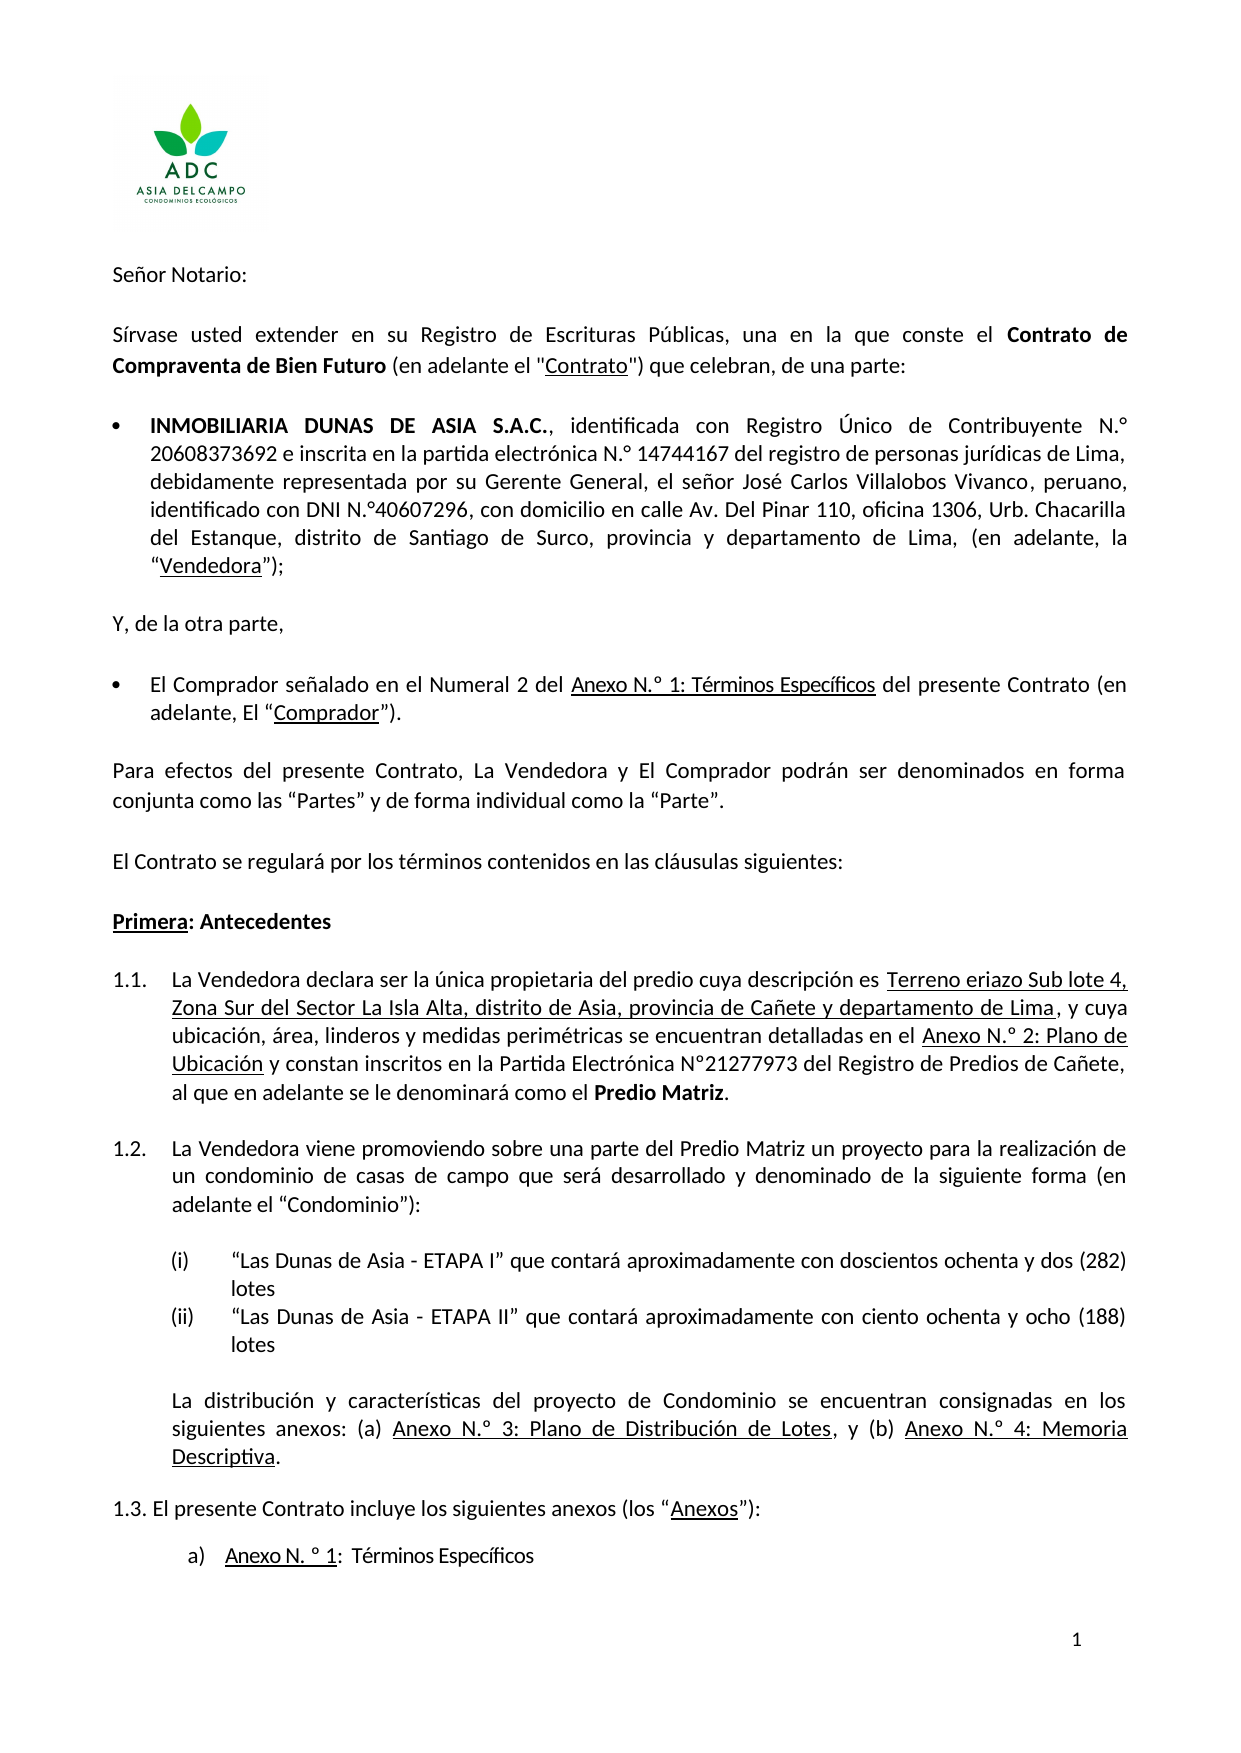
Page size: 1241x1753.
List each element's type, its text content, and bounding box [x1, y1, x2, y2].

text Para efectos del presente Contrato, La Vendedora y El Comprador podrán ser denominados en forma conjunta como las “Partes” y de forma individual como la “Parte”. [112, 756, 1128, 814]
list La Vendedora viene promoviendo sobre una parte del Predio Matriz un proyecto para la realización de un condominio de casas de campo que será desarrollado y denominado de la siguiente forma (en adelante el “Condominio”): [112, 1134, 1128, 1218]
text 1.3. El presente Contrato incluye los siguientes anexos (los “Anexos”): [112, 1494, 1128, 1522]
text El Contrato se regulará por los términos contenidos en las cláusulas siguientes: [112, 847, 1128, 875]
list INMOBILIARIA DUNAS DE ASIA S.A.C., identificada con Registro Único de Contribuyente N.° 20608373692 e inscrita en la partida electrónica N.° 14744167 del registro de personas jurídicas de Lima, debidamente representada por su Gerente General, el señor José Carlos Villalobos Vivanco, peruano, identificado con DNI N.°40607296, con domicilio en calle Av. Del Pinar 110, oficina 1306, Urb. Chacarilla del Estanque, distrito de Santiago de Surco, provincia y departamento de Lima, (en adelante, la “Vendedora”); [112, 411, 1128, 579]
text Y, de la otra parte, [112, 609, 1128, 638]
text Primera: Antecedentes [112, 907, 1128, 935]
list El Comprador señalado en el Numeral 2 del Anexo N.º 1: Términos Específicos del presente Contrato (en adelante, El “Comprador”). [112, 670, 1128, 726]
list “Las Dunas de Asia - ETAPA II” que contará aproximadamente con ciento ochenta y ocho (188) lotes [170, 1302, 1128, 1358]
text Señor Notario: [112, 260, 1128, 288]
list La Vendedora declara ser la única propietaria del predio cuya descripción es Terreno eriazo Sub lote 4, Zona Sur del Sector La Isla Alta, distrito de Asia, provincia de Cañete y departamento de Lima, y cuya ubicación, área, linderos y medidas perimétricas se encuentran detalladas en el Anexo N.º 2: Plano de Ubicación y constan inscritos en la Partida Electrónica Nº21277973 del Registro de Predios de Cañete, al que en adelante se le denominará como el Predio Matriz. [112, 966, 1128, 1106]
list “Las Dunas de Asia - ETAPA I” que contará aproximadamente con doscientos ochenta y dos (282) lotes [170, 1246, 1128, 1302]
picture [112, 75, 269, 232]
text La distribución y características del proyecto de Condominio se encuentran consignadas en los siguientes anexos: (a) Anexo N.º 3: Plano de Distribución de Lotes, y (b) Anexo N.º 4: Memoria Descriptiva. [172, 1386, 1128, 1470]
list Anexo N. º 1: Términos Específicos [187, 1541, 1128, 1569]
text Sírvase usted extender en su Registro de Escrituras Públicas, una en la que conste el Contrato de Compraventa de Bien Futuro (en adelante el "Contrato") que celebran, de una parte: [112, 321, 1128, 379]
